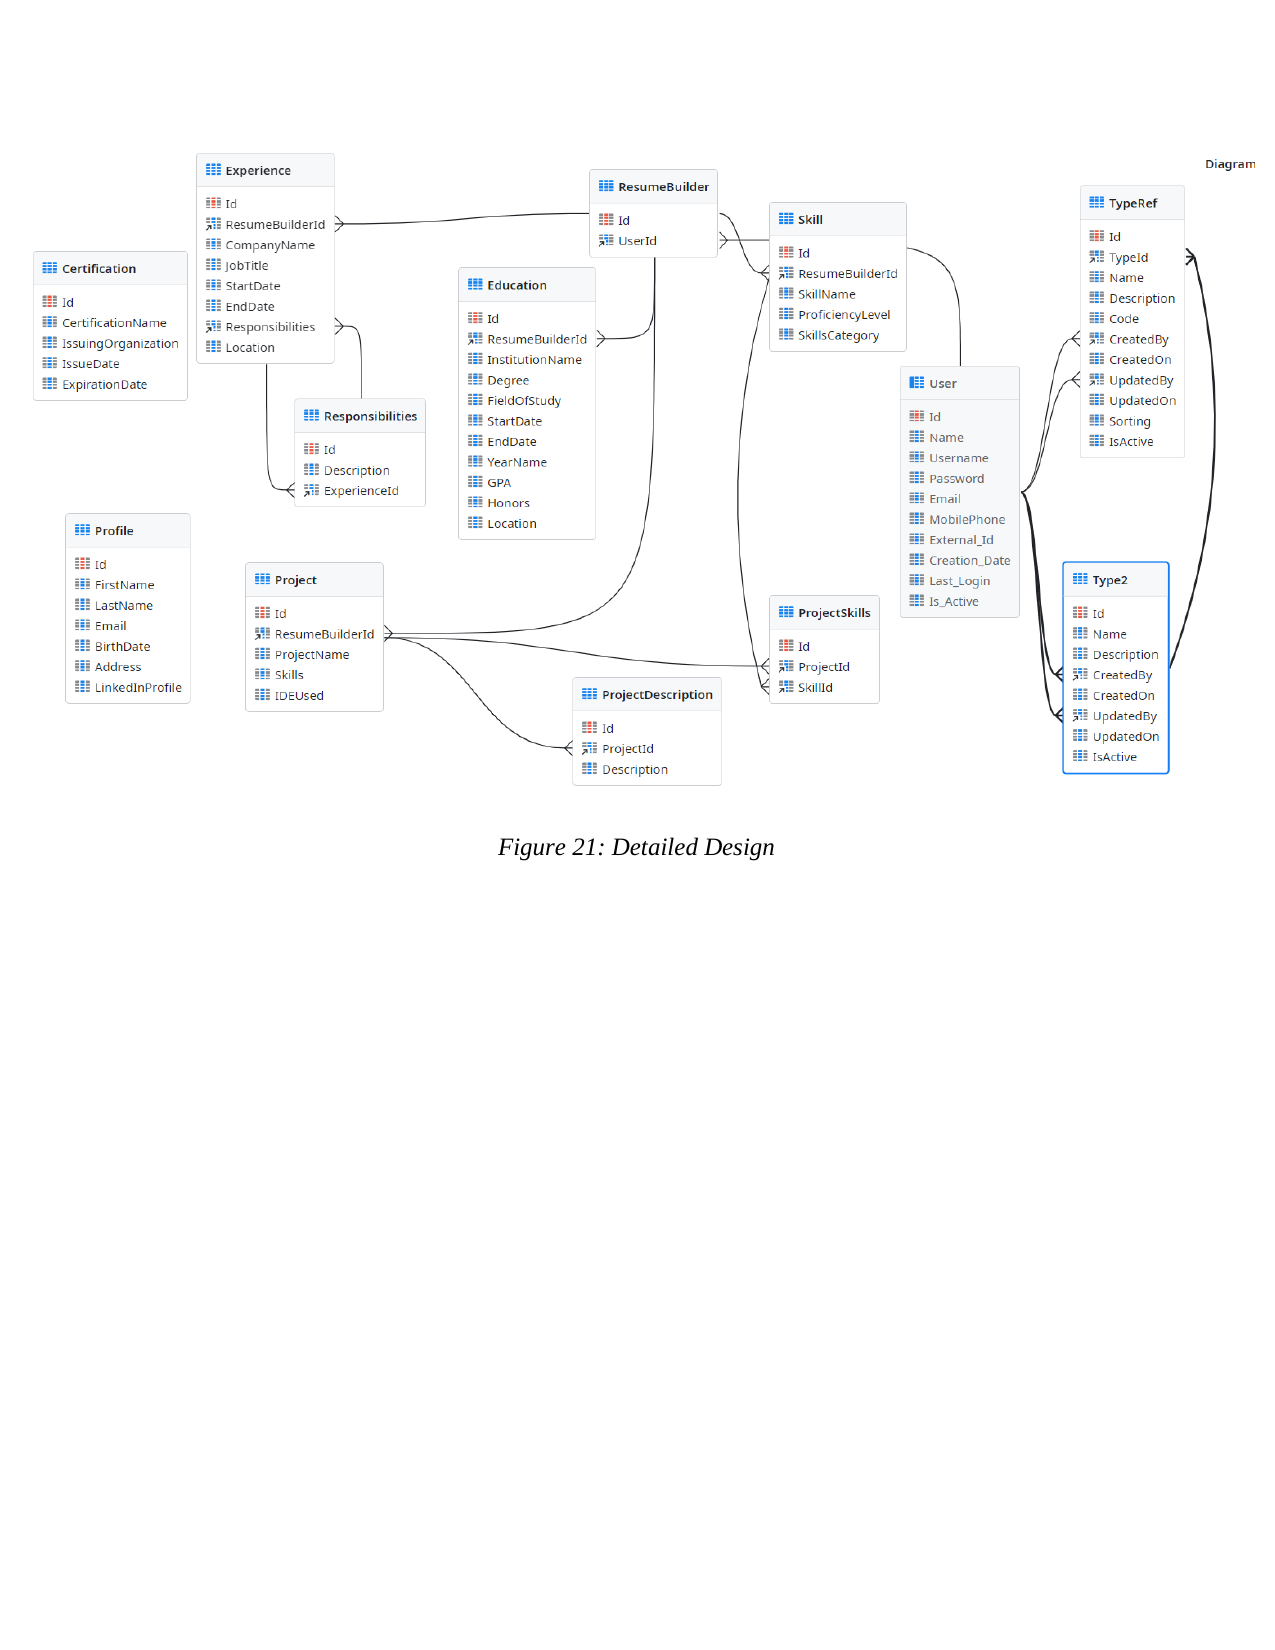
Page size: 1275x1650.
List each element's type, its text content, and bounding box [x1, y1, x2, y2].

picture [20, 150, 1255, 833]
text Figure 21: Detailed Design [150, 833, 1125, 861]
